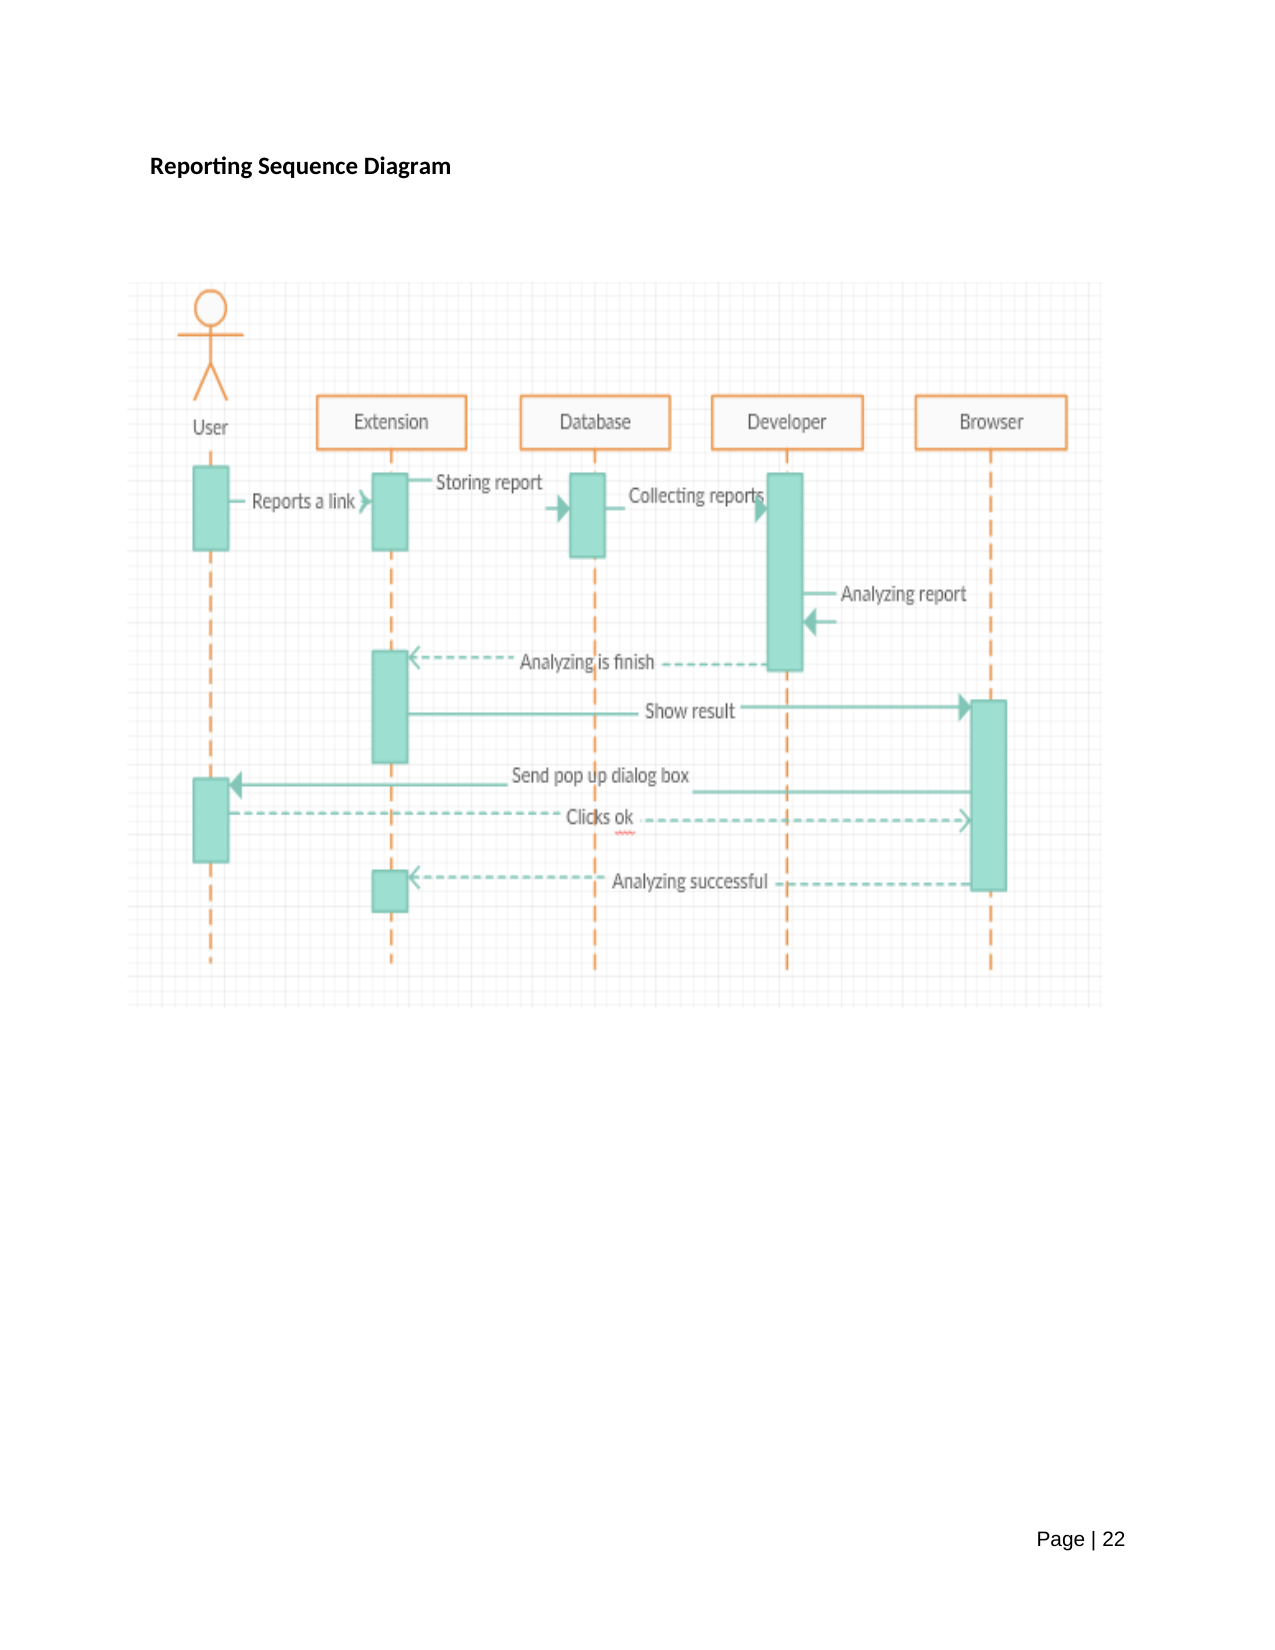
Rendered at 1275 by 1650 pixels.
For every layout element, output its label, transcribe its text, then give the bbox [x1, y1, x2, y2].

text Reporting Sequence Diagram [150, 150, 1125, 181]
picture [127, 282, 1103, 1008]
